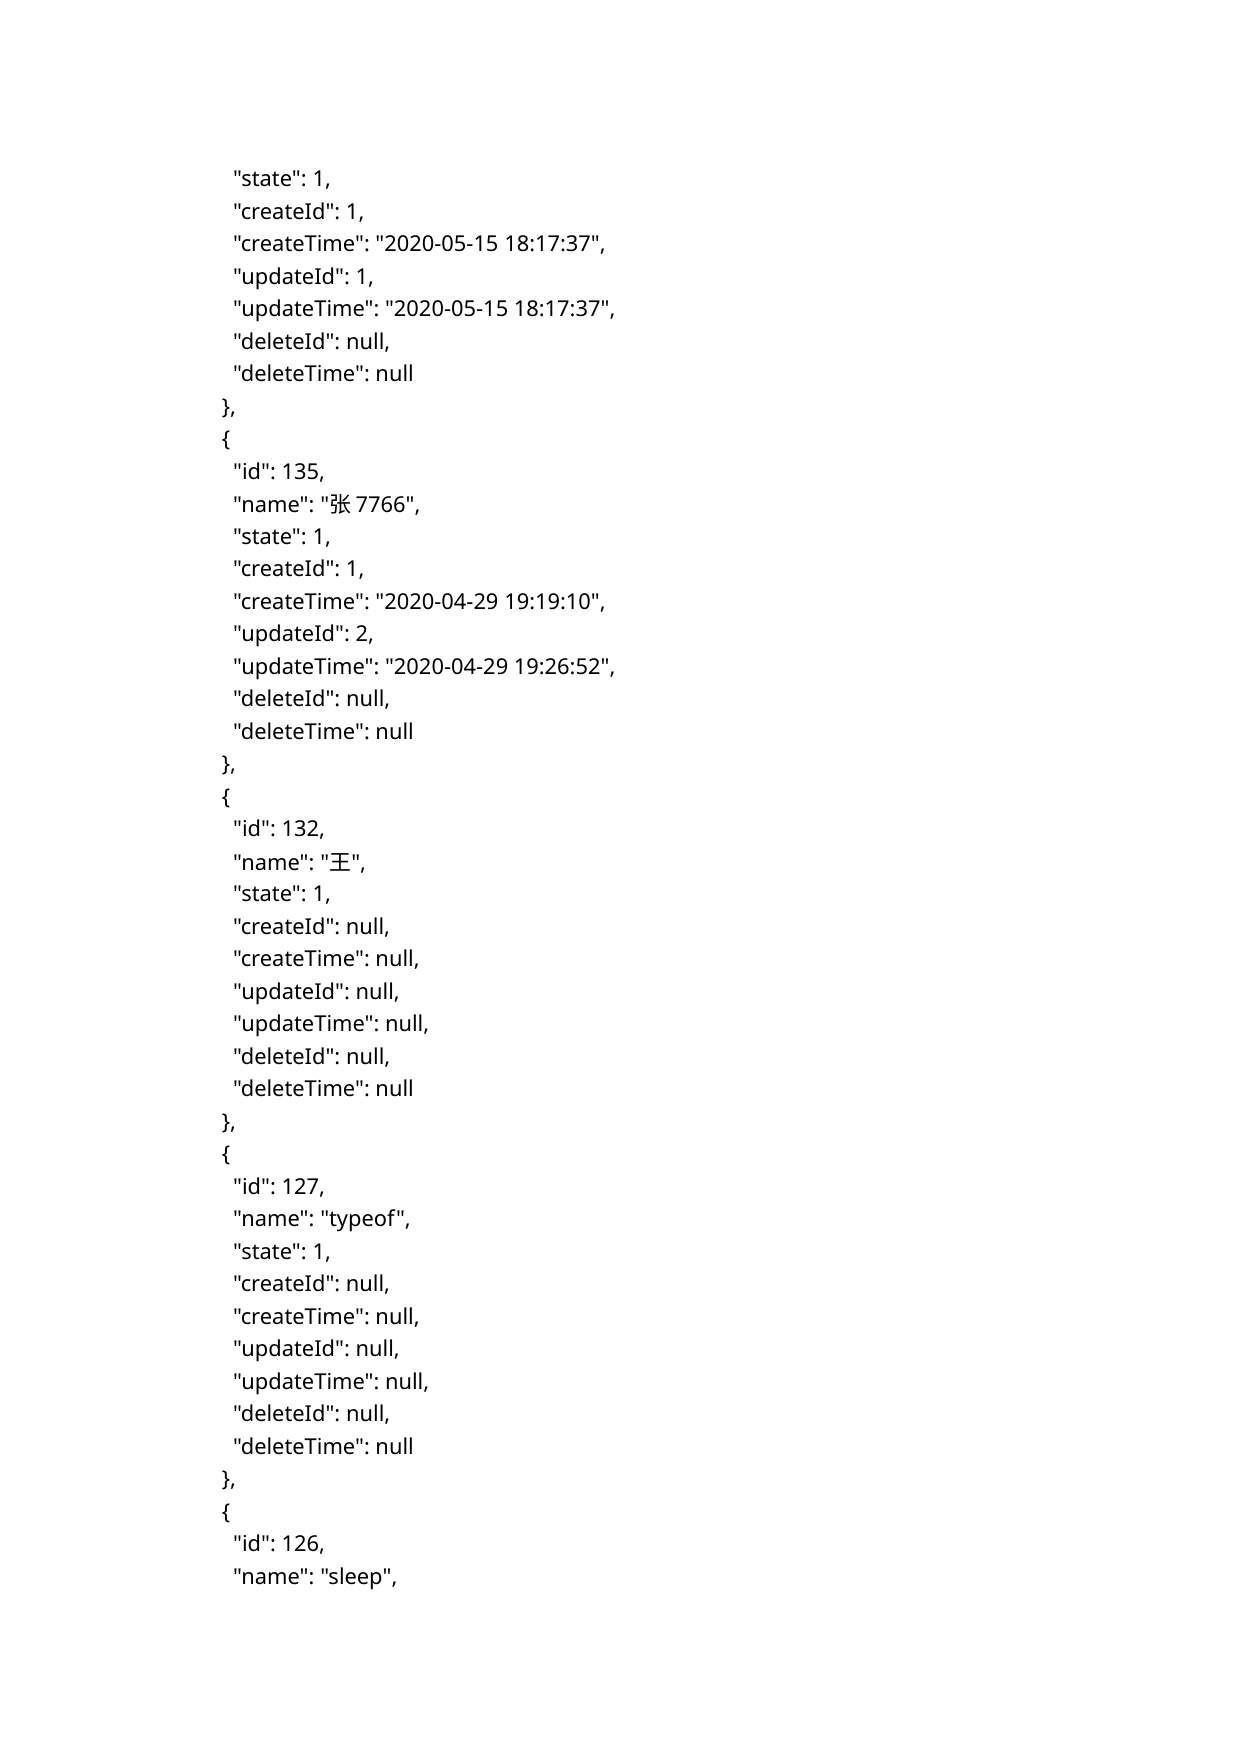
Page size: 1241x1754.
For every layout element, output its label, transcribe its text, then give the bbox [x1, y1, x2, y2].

text "name": "张7766", [187, 487, 1053, 519]
text "createTime": "2020-05-15 18:17:37", [187, 227, 1053, 259]
text "state": 1, [187, 162, 1053, 194]
text "createTime": null, [187, 1299, 1053, 1332]
text "state": 1, [187, 877, 1053, 909]
text "updateId": null, [187, 1332, 1053, 1364]
text "createId": null, [187, 1267, 1053, 1299]
text "deleteId": null, [187, 1397, 1053, 1429]
text "updateId": 1, [187, 259, 1053, 292]
text "createId": 1, [187, 194, 1053, 227]
text "createId": 1, [187, 552, 1053, 584]
text "createId": null, [187, 909, 1053, 942]
text { [187, 779, 1053, 812]
text { [187, 1494, 1053, 1527]
text "deleteTime": null [187, 1429, 1053, 1462]
text "updateId": null, [187, 974, 1053, 1007]
text "id": 127, [187, 1169, 1053, 1202]
text { [187, 1137, 1053, 1169]
text "state": 1, [187, 1234, 1053, 1267]
text }, [187, 1462, 1053, 1494]
text "updateId": 2, [187, 617, 1053, 649]
text }, [187, 389, 1053, 422]
text "deleteId": null, [187, 324, 1053, 357]
text "createTime": null, [187, 942, 1053, 974]
text "updateTime": "2020-05-15 18:17:37", [187, 292, 1053, 324]
text "name": "王", [187, 844, 1053, 877]
text "id": 132, [187, 812, 1053, 844]
text "deleteTime": null [187, 714, 1053, 747]
text { [187, 422, 1053, 454]
text }, [187, 1104, 1053, 1137]
text "updateTime": null, [187, 1364, 1053, 1397]
text "deleteTime": null [187, 1072, 1053, 1104]
text "id": 126, [187, 1527, 1053, 1559]
text }, [187, 747, 1053, 779]
text "updateTime": "2020-04-29 19:26:52", [187, 649, 1053, 682]
text "state": 1, [187, 519, 1053, 552]
text "deleteTime": null [187, 357, 1053, 389]
text "createTime": "2020-04-29 19:19:10", [187, 584, 1053, 617]
text "id": 135, [187, 454, 1053, 487]
text "updateTime": null, [187, 1007, 1053, 1039]
text "deleteId": null, [187, 1039, 1053, 1072]
text "name": "typeof", [187, 1202, 1053, 1234]
text "deleteId": null, [187, 682, 1053, 714]
text "name": "sleep", [187, 1559, 1053, 1592]
